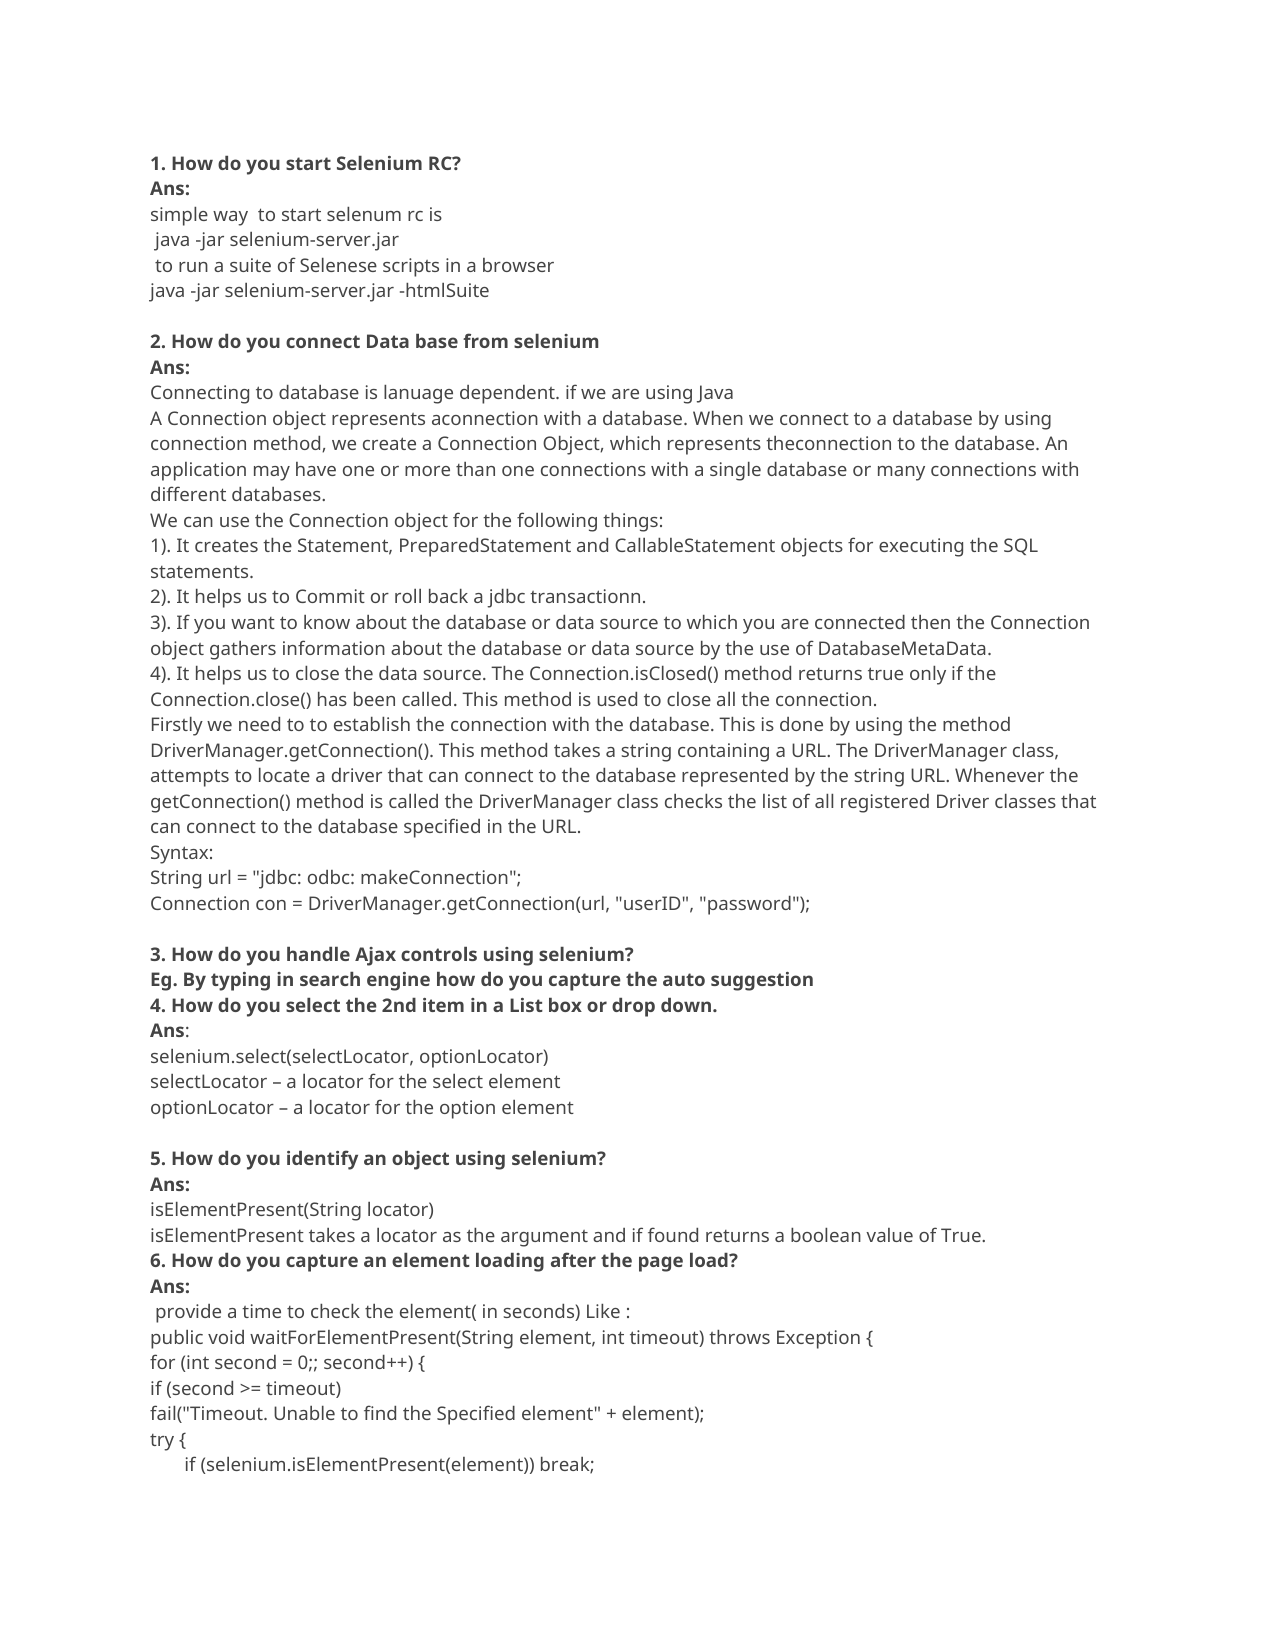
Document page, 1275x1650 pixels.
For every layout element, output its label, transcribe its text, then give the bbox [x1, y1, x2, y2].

text 2. How do you connect Data base from selenium [150, 329, 1125, 354]
text fail("Timeout. Unable to find the Specified element" + element); [150, 1401, 1125, 1426]
text java -jar selenium-server.jar -htmlSuite [150, 278, 1125, 303]
text 6. How do you capture an element loading after the page load? [150, 1247, 1125, 1273]
text 3). If you want to know about the database or data source to which you are connected then the Connection object gathers information about the database or data source by the use of DatabaseMetaData. [150, 609, 1125, 660]
text 1). It creates the Statement, PreparedStatement and CallableStatement objects for executing the SQL statements. [150, 533, 1125, 584]
text Eg. By typing in search engine how do you capture the auto suggestion [150, 967, 1125, 992]
text selectLocator – a locator for the select element [150, 1069, 1125, 1094]
text for (int second = 0;; second++) { [150, 1349, 1125, 1375]
text 5. How do you identify an object using selenium? [150, 1145, 1125, 1171]
text 4). It helps us to close the data source. The Connection.isClosed() method returns true only if the Connection.close() has been called. This method is used to close all the connection. [150, 660, 1125, 711]
text 4. How do you select the 2nd item in a List box or drop down. [150, 992, 1125, 1018]
text selenium.select(selectLocator, optionLocator) [150, 1043, 1125, 1069]
text simple way to start selenum rc is [150, 201, 1125, 227]
text if (selenium.isElementPresent(element)) break; [150, 1452, 1125, 1477]
text to run a suite of Selenese scripts in a browser [150, 252, 1125, 278]
text 2). It helps us to Commit or roll back a jdbc transactionn. [150, 584, 1125, 609]
text String url = "jdbc: odbc: makeConnection"; [150, 864, 1125, 890]
text Ans: [150, 1273, 1125, 1298]
text isElementPresent(String locator) isElementPresent takes a locator as the argument and if found returns a boolean value of True. [150, 1196, 1125, 1247]
text optionLocator – a locator for the option element [150, 1094, 1125, 1120]
text Ans: [150, 1018, 1125, 1043]
text java -jar selenium-server.jar [150, 227, 1125, 252]
text Connection con = DriverManager.getConnection(url, "userID", "password"); [150, 890, 1125, 916]
text provide a time to check the element( in seconds) Like : [150, 1298, 1125, 1324]
text 3. How do you handle Ajax controls using selenium? [150, 941, 1125, 967]
text Connecting to database is lanuage dependent. if we are using Java [150, 380, 1125, 405]
text if (second >= timeout) [150, 1375, 1125, 1401]
text Ans: [150, 176, 1125, 201]
text We can use the Connection object for the following things: [150, 507, 1125, 533]
text Ans: [150, 354, 1125, 380]
text Firstly we need to to establish the connection with the database. This is done by using the method DriverManager.getConnection(). This method takes a string containing a URL. The DriverManager class, attempts to locate a driver that can connect to the database represented by the string URL. Whenever the getConnection() method is called the DriverManager class checks the list of all registered Driver classes that can connect to the database specified in the URL. [150, 711, 1125, 839]
text Syntax: [150, 839, 1125, 864]
text 1. How do you start Selenium RC? [150, 150, 1125, 176]
text Ans: [150, 1171, 1125, 1196]
text public void waitForElementPresent(String element, int timeout) throws Exception { [150, 1324, 1125, 1349]
text try { [150, 1426, 1125, 1452]
text A Connection object represents aconnection with a database. When we connect to a database by using connection method, we create a Connection Object, which represents theconnection to the database. An application may have one or more than one connections with a single database or many connections with different databases. [150, 405, 1125, 507]
